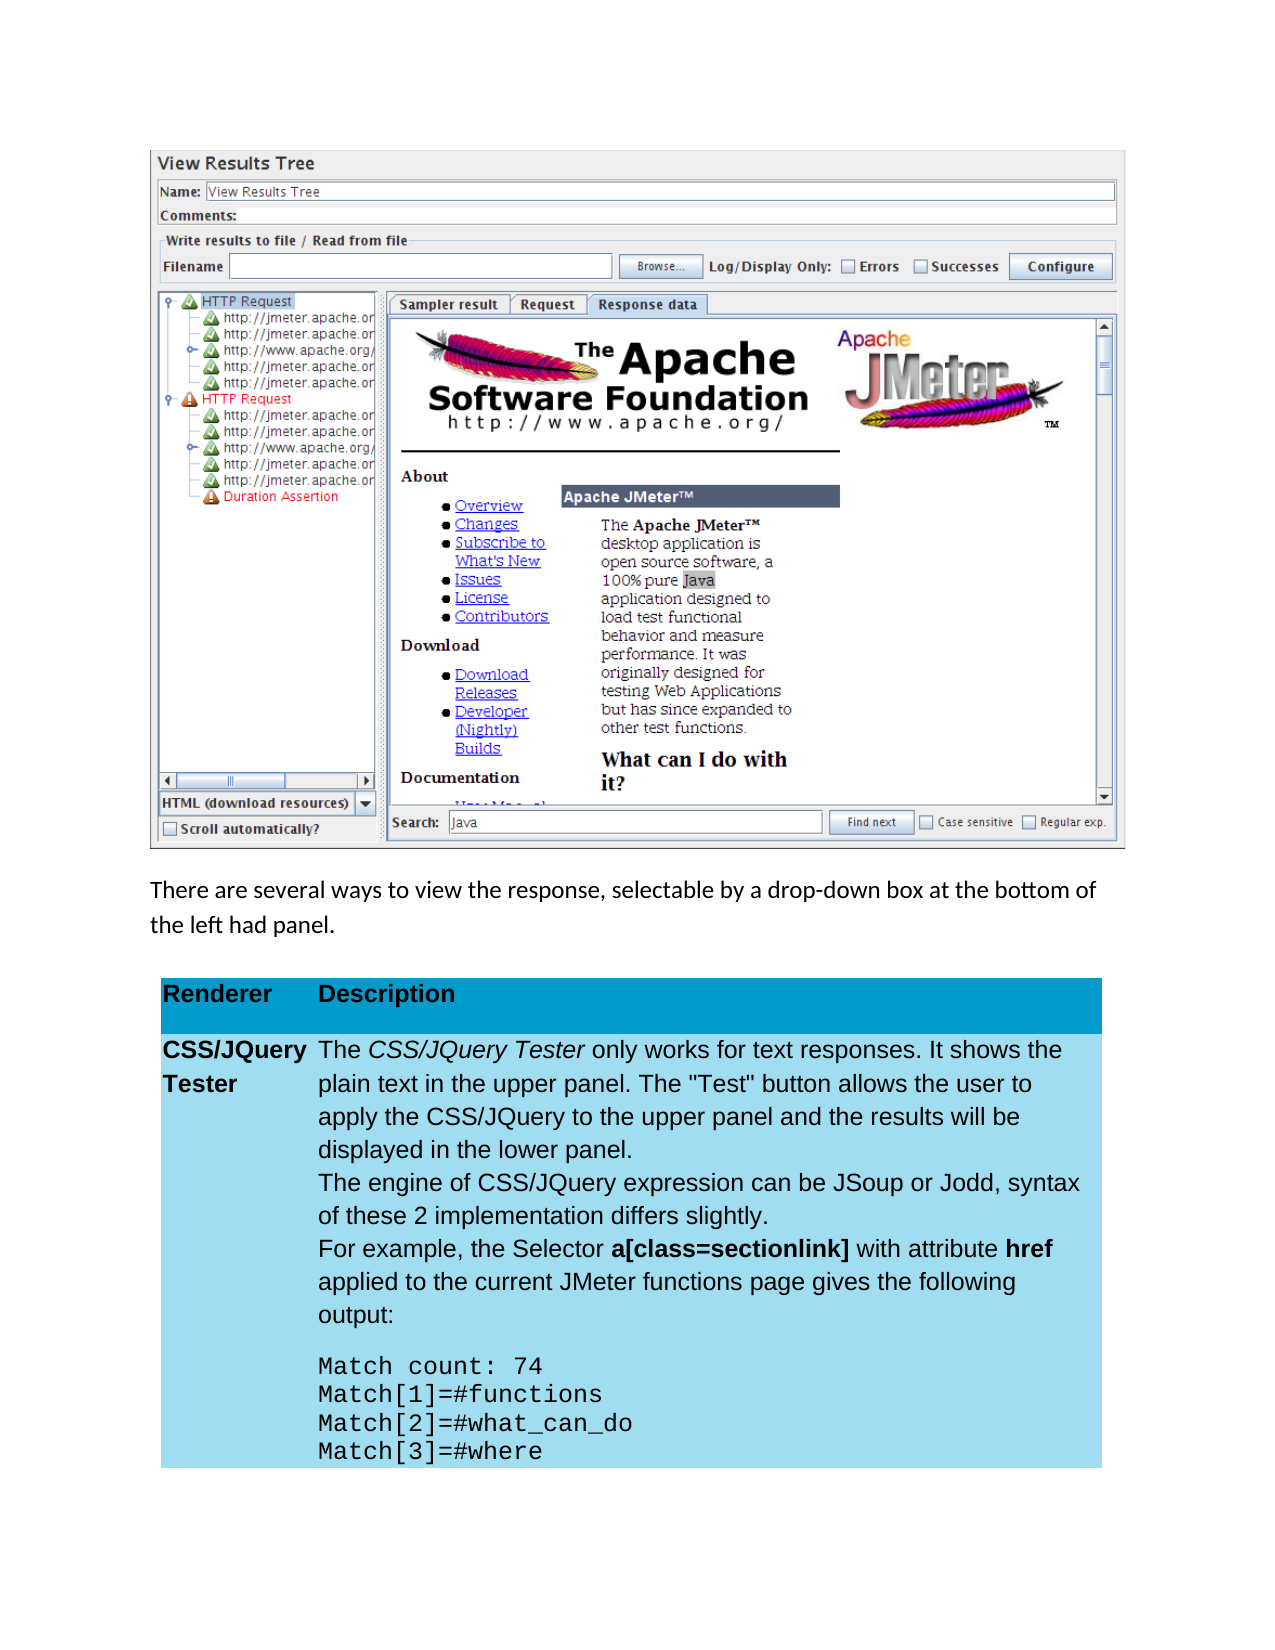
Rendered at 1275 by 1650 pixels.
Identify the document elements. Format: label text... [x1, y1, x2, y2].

text There are several ways to view the response, selectable by a drop-down box at the bottom of the left had panel. [150, 874, 1125, 939]
picture [150, 150, 1125, 849]
table_cell [149, 965, 1139, 1481]
